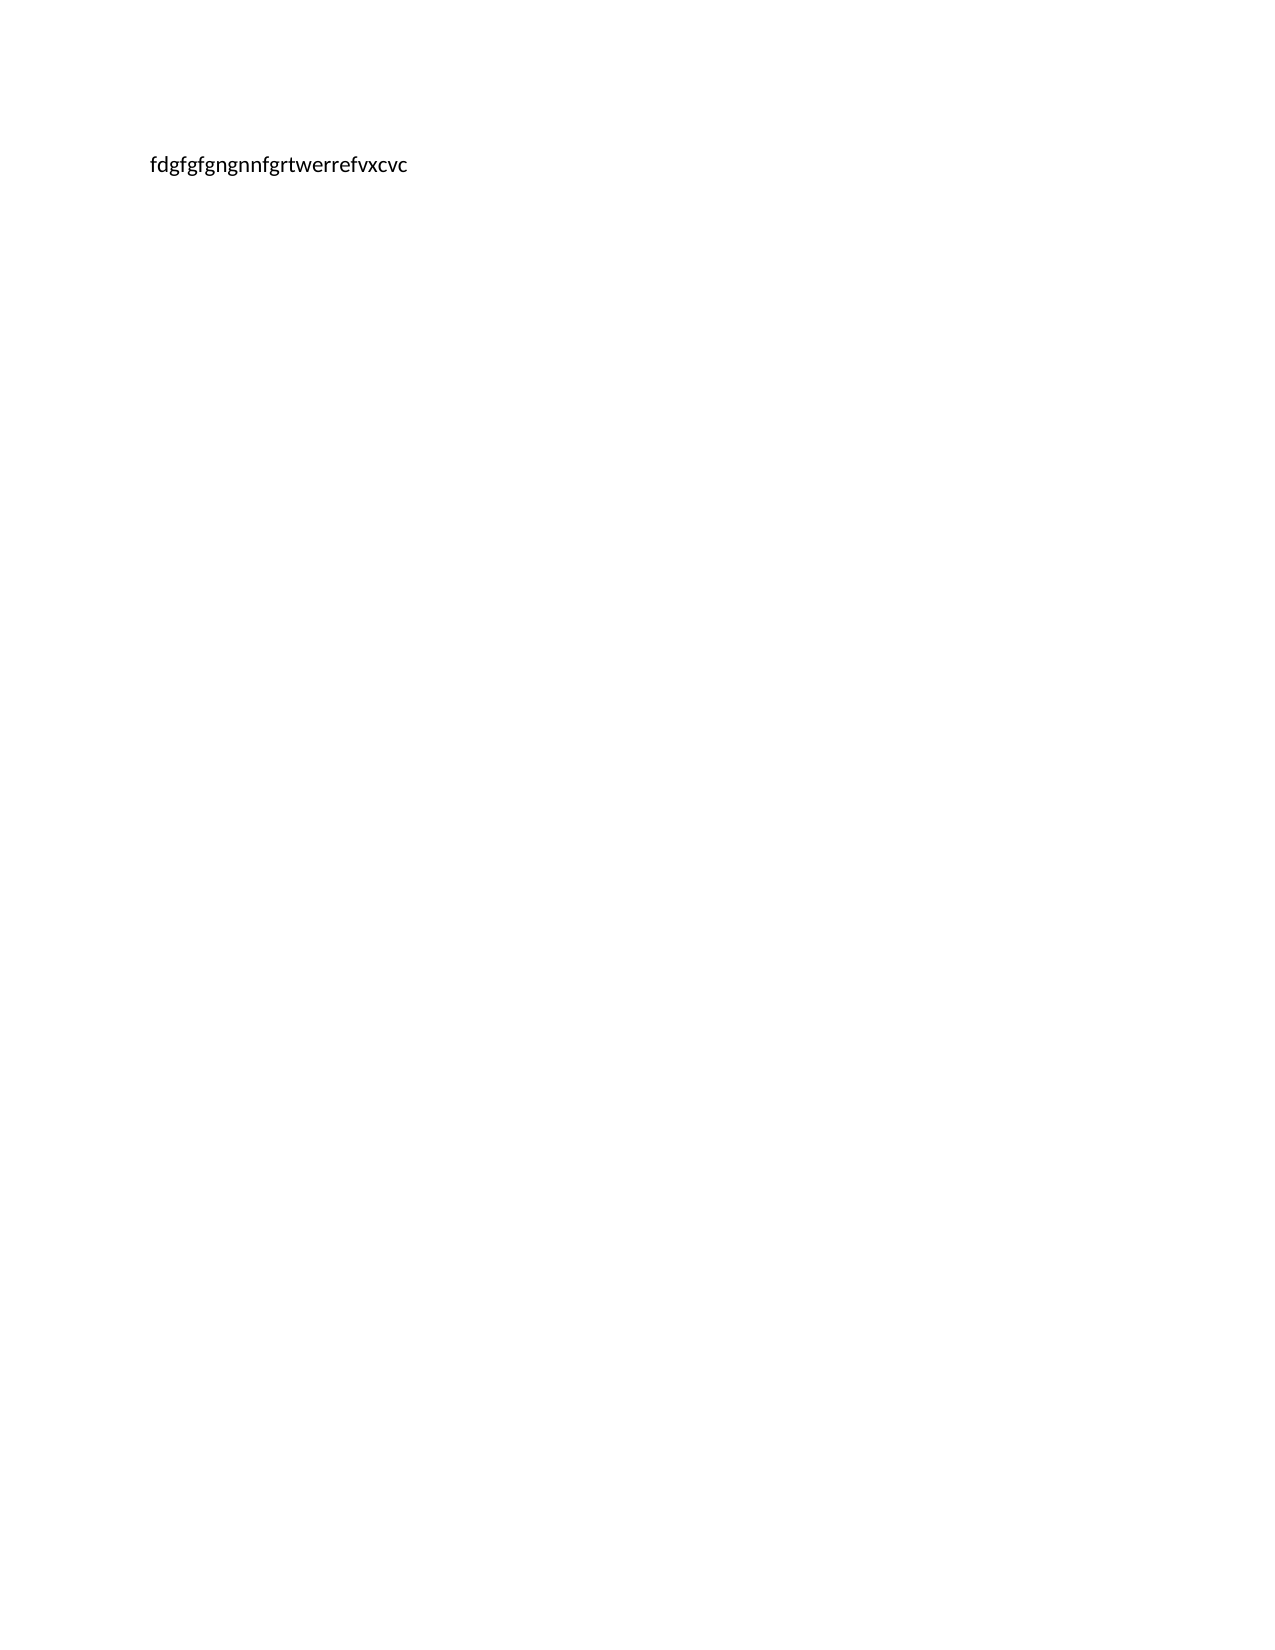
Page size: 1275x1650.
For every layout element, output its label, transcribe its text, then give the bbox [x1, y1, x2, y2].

text fdgfgfgngnnfgrtwerrefvxcvc [150, 150, 1125, 178]
